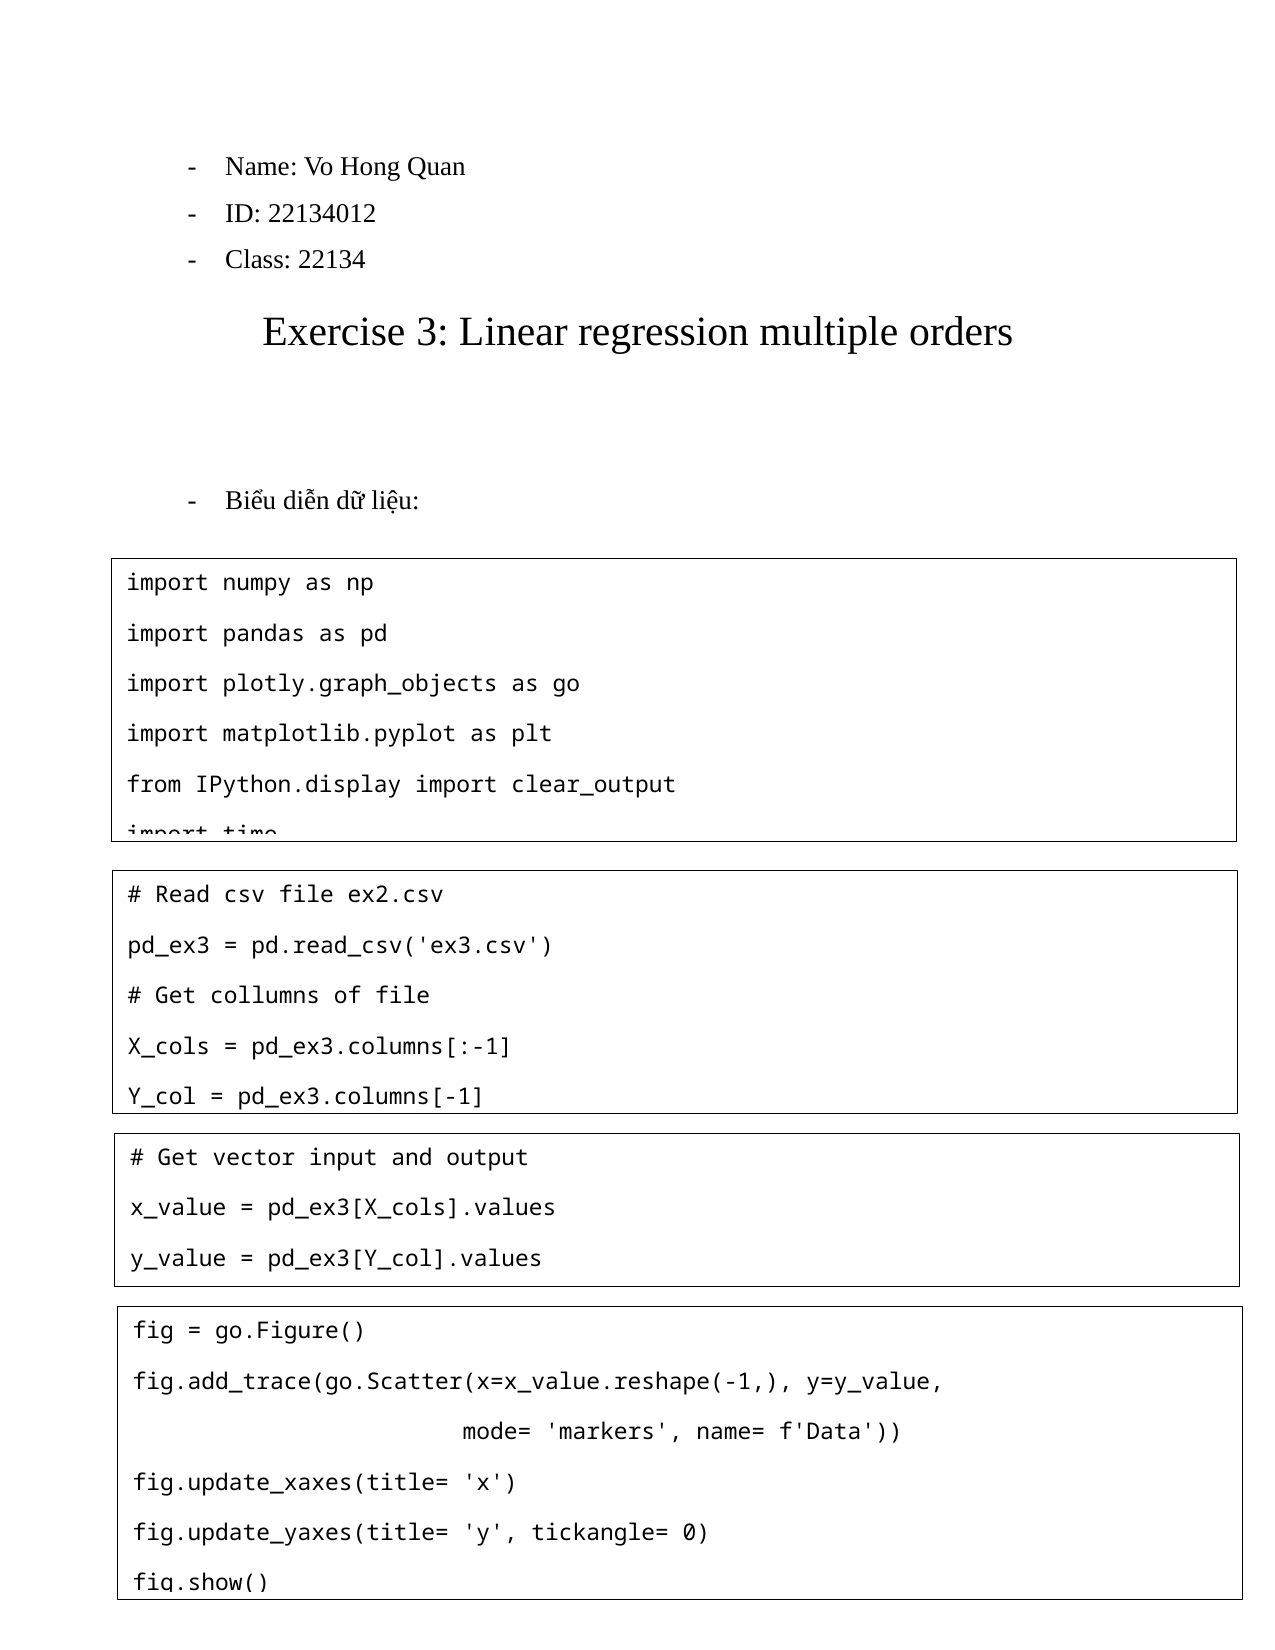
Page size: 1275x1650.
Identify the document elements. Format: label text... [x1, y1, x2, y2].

text Exercise 3: Linear regression multiple orders [150, 307, 1125, 354]
list Biểu diễn dữ liệu: [187, 484, 1125, 515]
list Name: Vo Hong Quan [187, 150, 1125, 181]
list Class: 22134 [187, 243, 1125, 274]
list ID: 22134012 [187, 197, 1125, 228]
